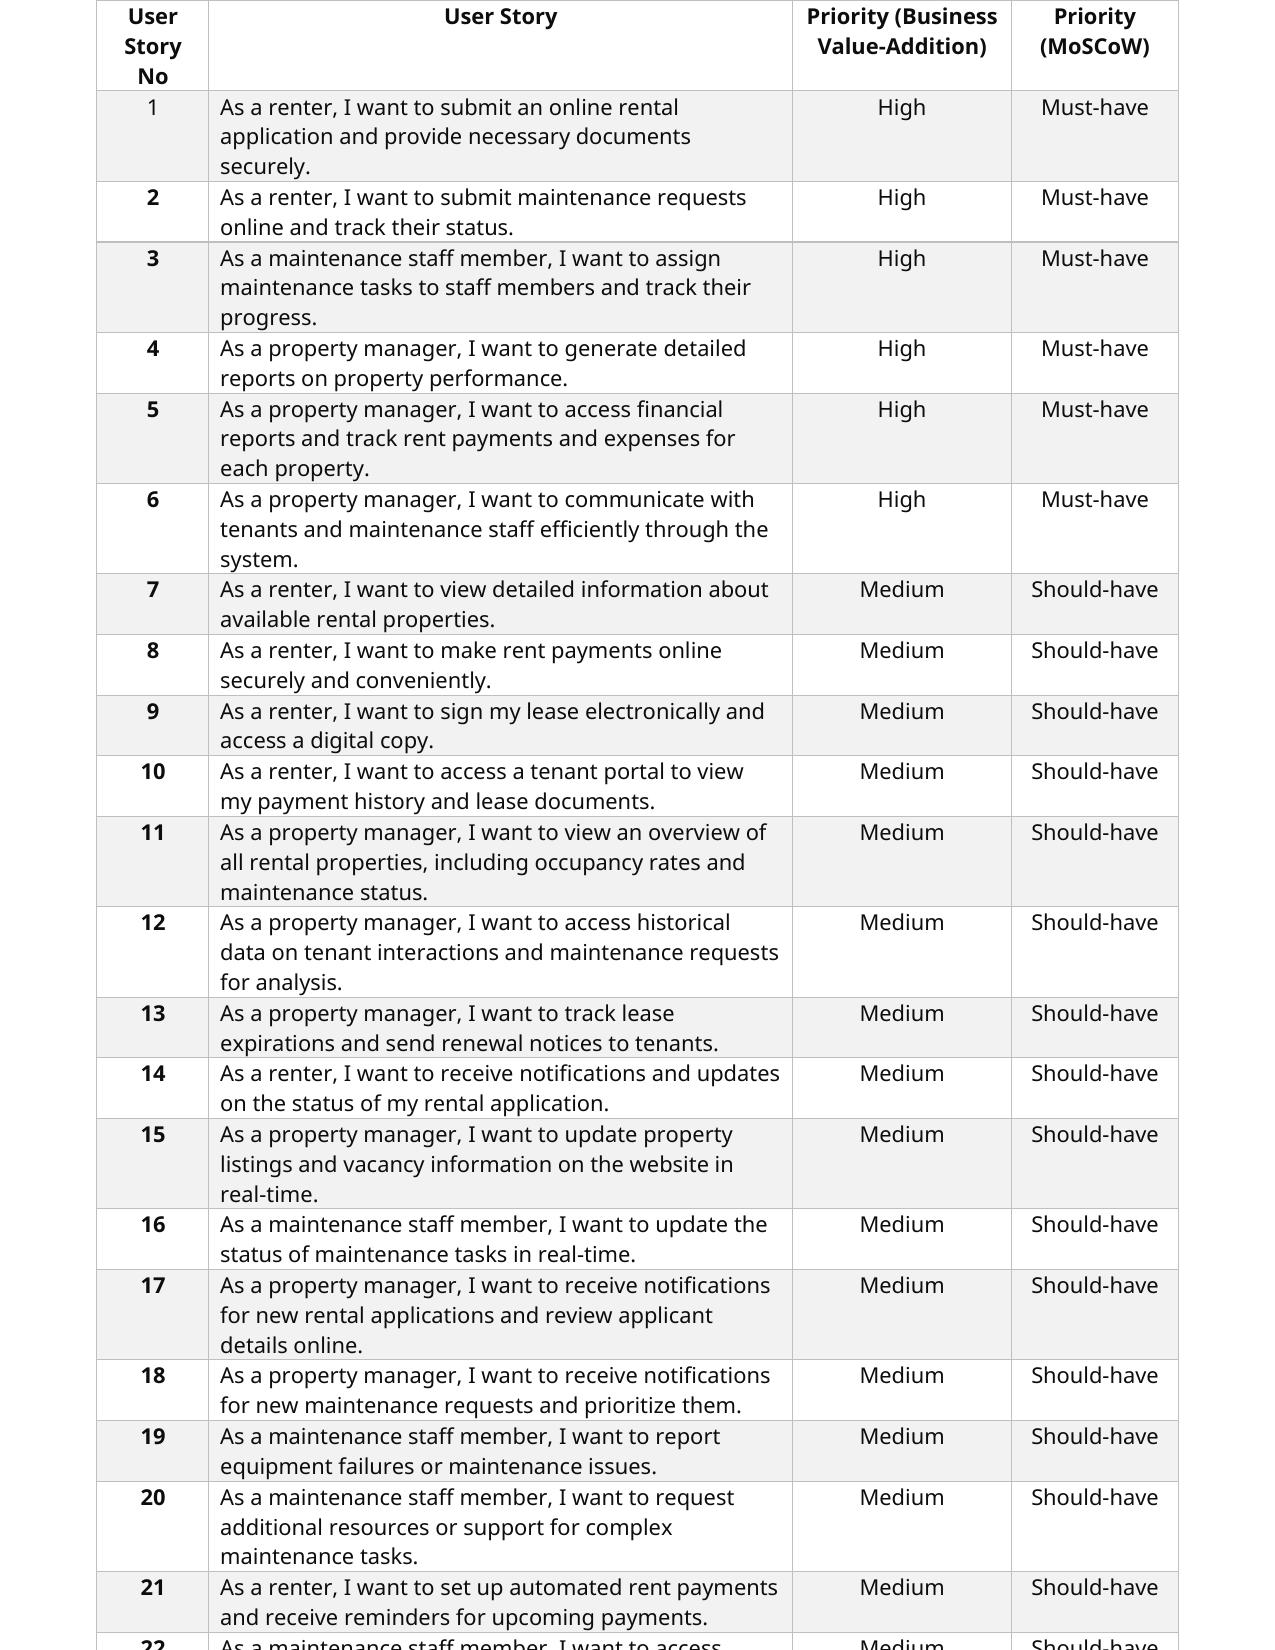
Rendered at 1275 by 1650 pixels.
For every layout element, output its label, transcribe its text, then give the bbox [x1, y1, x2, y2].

table_cell 13 [97, 998, 208, 1057]
table_cell Medium [793, 635, 1011, 694]
table_cell High [793, 243, 1011, 332]
table_cell Should-have [1012, 756, 1178, 816]
table_cell High [793, 394, 1011, 483]
table_cell 9 [97, 696, 208, 755]
table_cell Should-have [1012, 1270, 1178, 1359]
table_header User Story [209, 1, 792, 90]
table_cell Medium [793, 998, 1011, 1057]
table_cell 5 [97, 394, 208, 483]
table_cell As a renter, I want to make rent payments online securely and conveniently. [209, 635, 792, 694]
table_cell Should-have [1012, 1482, 1178, 1571]
table_cell 12 [97, 907, 208, 997]
table_cell 6 [97, 484, 208, 573]
table_cell Medium [793, 1209, 1011, 1269]
table_cell Medium [793, 1270, 1011, 1359]
table_cell 20 [97, 1482, 208, 1571]
table_header Priority (MoSCoW) [1012, 1, 1178, 90]
table_cell 21 [97, 1572, 208, 1632]
table_cell High [793, 484, 1011, 573]
table_cell Medium [793, 1572, 1011, 1632]
table_cell As a property manager, I want to access historical data on tenant interactions and maintenance requests for analysis. [209, 907, 792, 997]
table_cell As a renter, I want to submit an online rental application and provide necessary documents securely. [209, 91, 792, 181]
table_cell As a property manager, I want to receive notifications for new rental applications and review applicant details online. [209, 1270, 792, 1359]
table_cell 17 [97, 1270, 208, 1359]
table_cell 14 [97, 1058, 208, 1118]
table_cell As a maintenance staff member, I want to report equipment failures or maintenance issues. [209, 1421, 792, 1481]
table_cell As a renter, I want to submit maintenance requests online and track their status. [209, 182, 792, 241]
table_cell 19 [97, 1421, 208, 1481]
table_cell As a renter, I want to receive notifications and updates on the status of my rental application. [209, 1058, 792, 1118]
table_cell As a maintenance staff member, I want to assign maintenance tasks to staff members and track their progress. [209, 243, 792, 332]
table_cell Should-have [1012, 696, 1178, 755]
table_cell Should-have [1012, 1633, 1178, 1650]
table_cell Should-have [1012, 817, 1178, 906]
table_cell Should-have [1012, 1360, 1178, 1420]
table_cell As a renter, I want to access a tenant portal to view my payment history and lease documents. [209, 756, 792, 816]
table_cell As a maintenance staff member, I want to update the status of maintenance tasks in real-time. [209, 1209, 792, 1269]
table_cell Should-have [1012, 907, 1178, 997]
table_cell As a property manager, I want to receive notifications for new maintenance requests and prioritize them. [209, 1360, 792, 1420]
table_cell 22 [97, 1633, 208, 1650]
table_cell As a property manager, I want to track lease expirations and send renewal notices to tenants. [209, 998, 792, 1057]
table_cell Medium [793, 1119, 1011, 1208]
table_header Priority (Business Value-Addition) [793, 1, 1011, 90]
table_cell Should-have [1012, 1209, 1178, 1269]
table_cell 1 [97, 91, 208, 181]
table_cell Medium [793, 817, 1011, 906]
table_cell High [793, 91, 1011, 181]
table_cell Should-have [1012, 1421, 1178, 1481]
table_cell Must-have [1012, 394, 1178, 483]
table_cell 8 [97, 635, 208, 694]
table_cell Should-have [1012, 574, 1178, 634]
table_cell Must-have [1012, 484, 1178, 573]
table_cell Should-have [1012, 1572, 1178, 1632]
table_cell High [793, 333, 1011, 392]
table_cell As a maintenance staff member, I want to access manuals and documentation for equipment and repair procedures. [209, 1633, 792, 1650]
table_cell 2 [97, 182, 208, 241]
table_cell As a maintenance staff member, I want to request additional resources or support for complex maintenance tasks. [209, 1482, 792, 1571]
table_cell Medium [793, 907, 1011, 997]
table_cell Should-have [1012, 1119, 1178, 1208]
table_cell Should-have [1012, 998, 1178, 1057]
table_cell 7 [97, 574, 208, 634]
table_cell 15 [97, 1119, 208, 1208]
table_cell Medium [793, 1633, 1011, 1650]
table_cell 16 [97, 1209, 208, 1269]
table_cell As a property manager, I want to update property listings and vacancy information on the website in real-time. [209, 1119, 792, 1208]
table_cell As a property manager, I want to communicate with tenants and maintenance staff efficiently through the system. [209, 484, 792, 573]
table_cell Medium [793, 1058, 1011, 1118]
table_cell Must-have [1012, 91, 1178, 181]
table_cell Must-have [1012, 333, 1178, 392]
table_cell 10 [97, 756, 208, 816]
table_cell Medium [793, 696, 1011, 755]
table_cell As a property manager, I want to access financial reports and track rent payments and expenses for each property. [209, 394, 792, 483]
table_cell As a property manager, I want to view an overview of all rental properties, including occupancy rates and maintenance status. [209, 817, 792, 906]
table_cell Medium [793, 1421, 1011, 1481]
table_cell As a property manager, I want to generate detailed reports on property performance. [209, 333, 792, 392]
table_cell High [793, 182, 1011, 241]
table_cell 18 [97, 1360, 208, 1420]
table_cell 3 [97, 243, 208, 332]
table_cell Medium [793, 1482, 1011, 1571]
table_cell 4 [97, 333, 208, 392]
table_cell Must-have [1012, 182, 1178, 241]
table_cell As a renter, I want to set up automated rent payments and receive reminders for upcoming payments. [209, 1572, 792, 1632]
table_cell Medium [793, 756, 1011, 816]
table_header User Story No [97, 1, 208, 90]
table_cell As a renter, I want to view detailed information about available rental properties. [209, 574, 792, 634]
table_cell Medium [793, 574, 1011, 634]
table_cell Should-have [1012, 635, 1178, 694]
table_cell Medium [793, 1360, 1011, 1420]
table_cell Should-have [1012, 1058, 1178, 1118]
table_cell As a renter, I want to sign my lease electronically and access a digital copy. [209, 696, 792, 755]
table_cell Must-have [1012, 243, 1178, 332]
table_cell 11 [97, 817, 208, 906]
